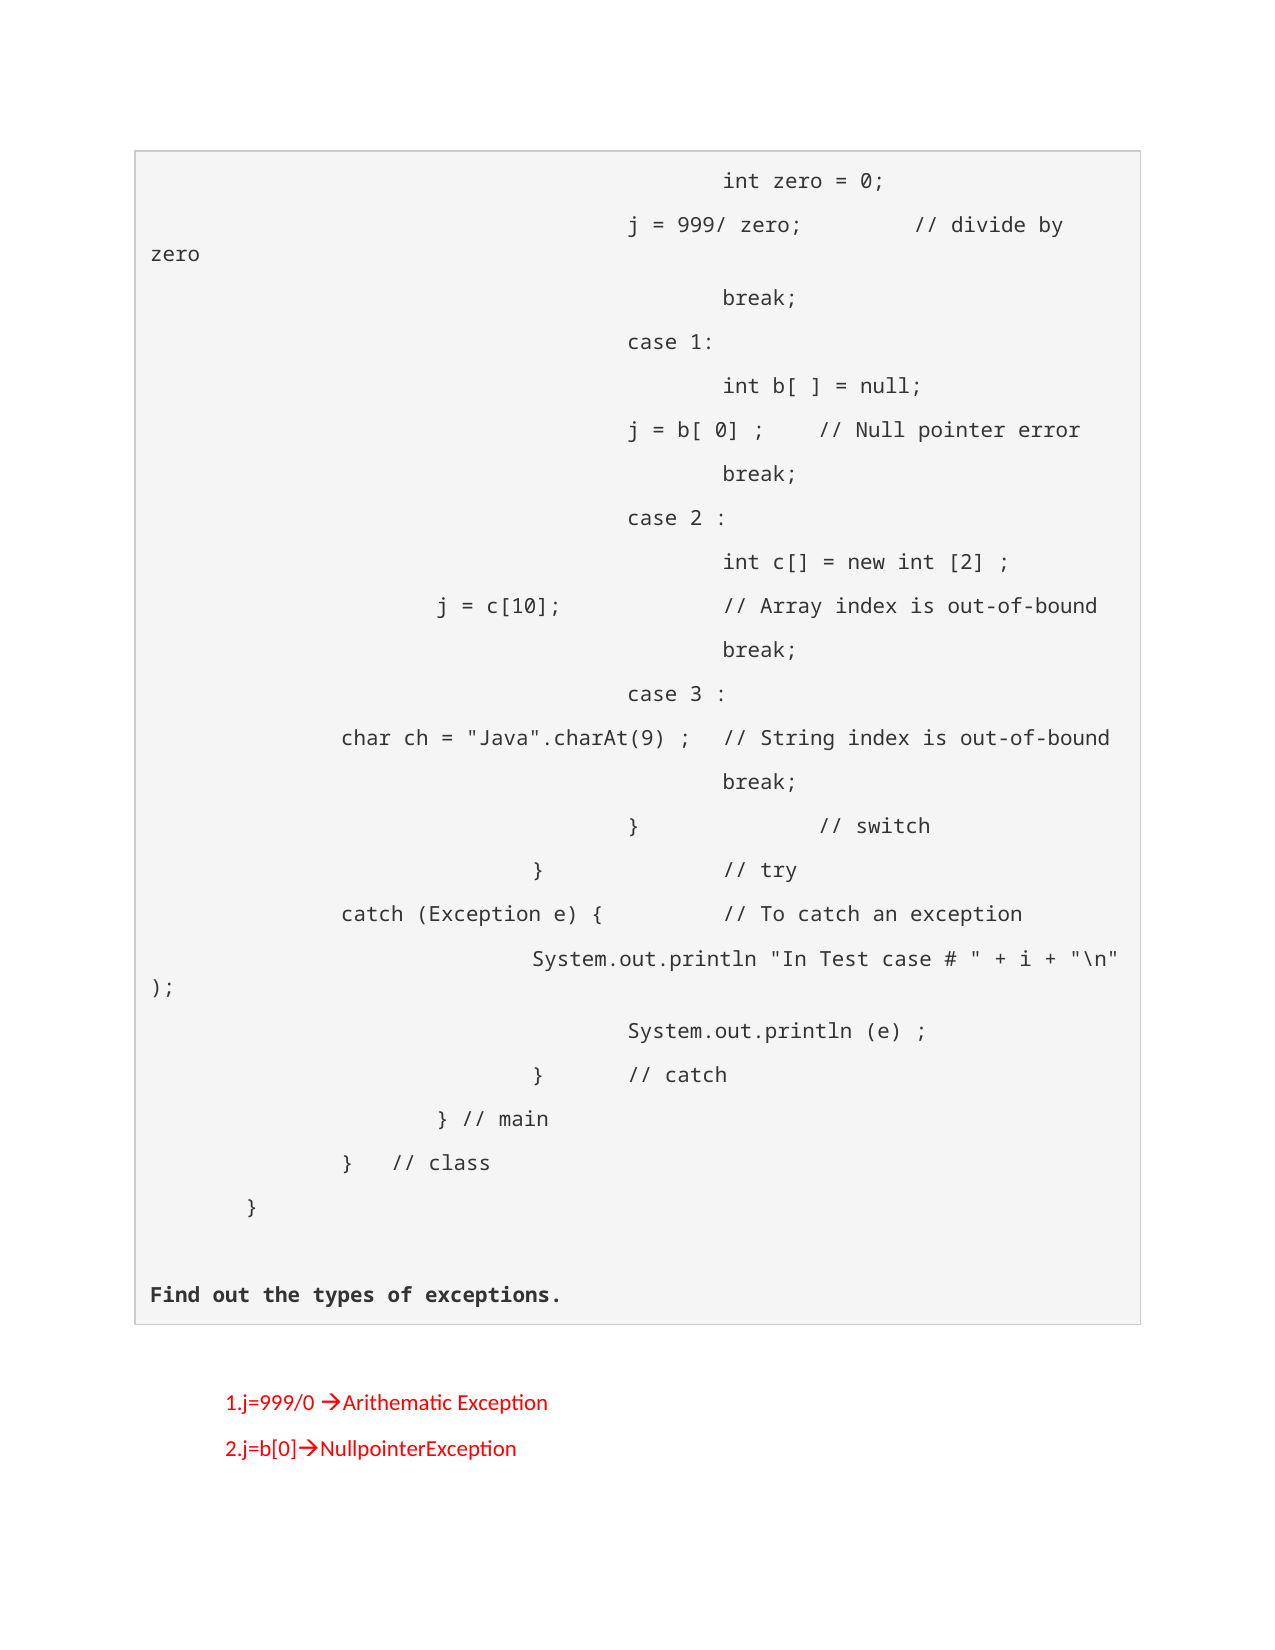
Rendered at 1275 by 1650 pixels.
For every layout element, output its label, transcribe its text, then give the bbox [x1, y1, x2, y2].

text System.out.println "In Test case # " + i + "\n" ); [136, 927, 1140, 1000]
text int c[] = new int [2] ; [136, 531, 1140, 575]
text char ch = "Java".charAt(9) ; // String index is out-of-bound [136, 707, 1140, 751]
text break; [136, 443, 1140, 487]
text case 2 : [136, 487, 1140, 531]
text int b[ ] = null; [136, 355, 1140, 399]
text } // main [136, 1088, 1140, 1132]
text break; [136, 267, 1140, 311]
text 1.j=999/0 Arithematic Exception [150, 1388, 1125, 1416]
text j = 999/ zero; // divide by zero [136, 194, 1140, 267]
text catch (Exception e) { // To catch an exception [136, 883, 1140, 927]
text System.out.println (e) ; [136, 1000, 1140, 1044]
text } // try [136, 839, 1140, 883]
text 2.j=b[0]NullpointerException [150, 1434, 1125, 1462]
text break; [136, 619, 1140, 663]
text } [136, 1176, 1140, 1220]
text case 3 : [136, 663, 1140, 707]
text } // catch [136, 1044, 1140, 1088]
text } // class [136, 1132, 1140, 1176]
text j = c[10]; // Array index is out-of-bound [136, 575, 1140, 619]
text case 1: [136, 311, 1140, 355]
text Find out the types of exceptions. [136, 1264, 1140, 1324]
text j = b[ 0] ; // Null pointer error [136, 399, 1140, 443]
text int zero = 0; [136, 152, 1140, 194]
text } // switch [136, 795, 1140, 839]
text break; [136, 751, 1140, 795]
